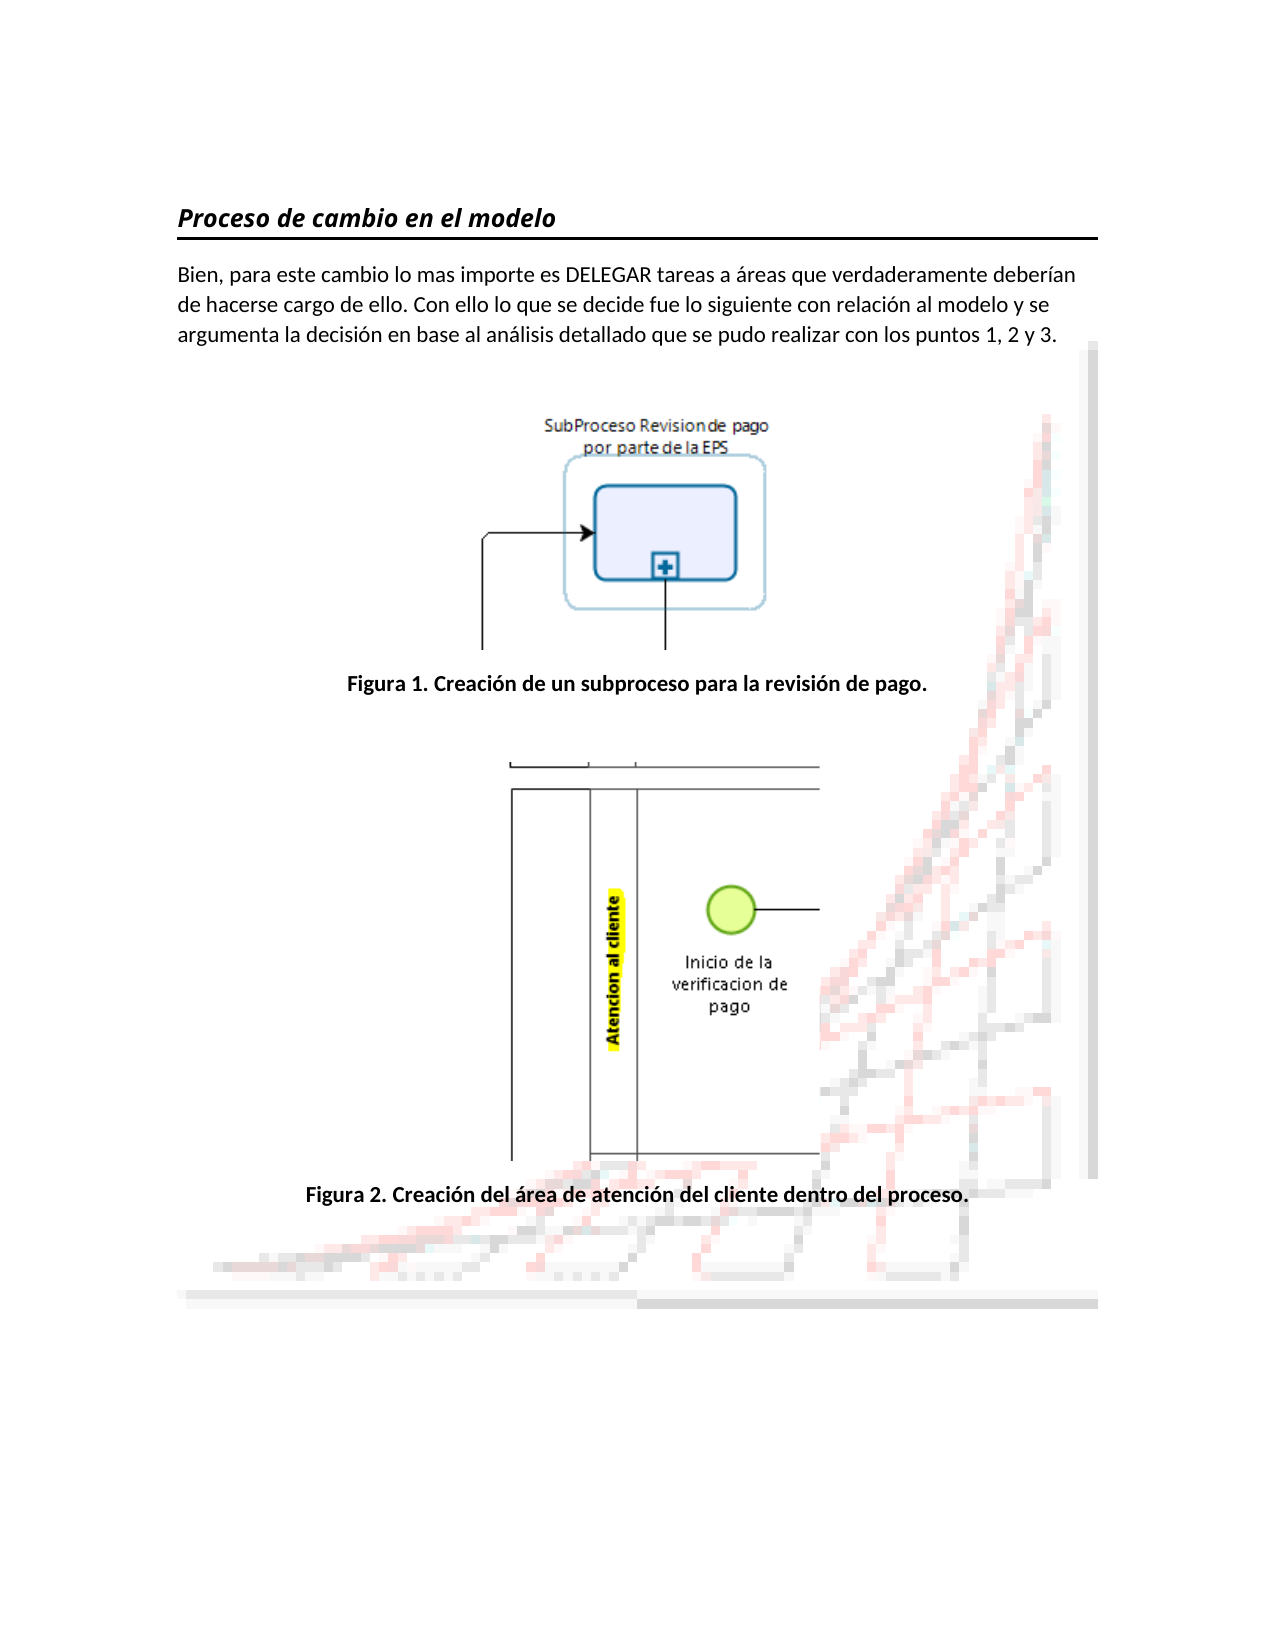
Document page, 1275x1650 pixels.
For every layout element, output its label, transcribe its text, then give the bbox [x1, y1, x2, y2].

text Figura 1. Creación de un subproceso para la revisión de pago. [177, 669, 1098, 697]
picture [455, 762, 820, 1161]
picture [413, 367, 862, 650]
text Proceso de cambio en el modelo [177, 201, 1098, 237]
text Figura 2. Creación del área de atención del cliente dentro del proceso. [177, 1180, 1098, 1208]
text Bien, para este cambio lo mas importe es DELEGAR tareas a áreas que verdaderamente deberían de hacerse cargo de ello. Con ello lo que se decide fue lo siguiente con relación al modelo y se argumenta la decisión en base al análisis detallado que se pudo realizar con los puntos 1, 2 y 3. [177, 260, 1098, 348]
